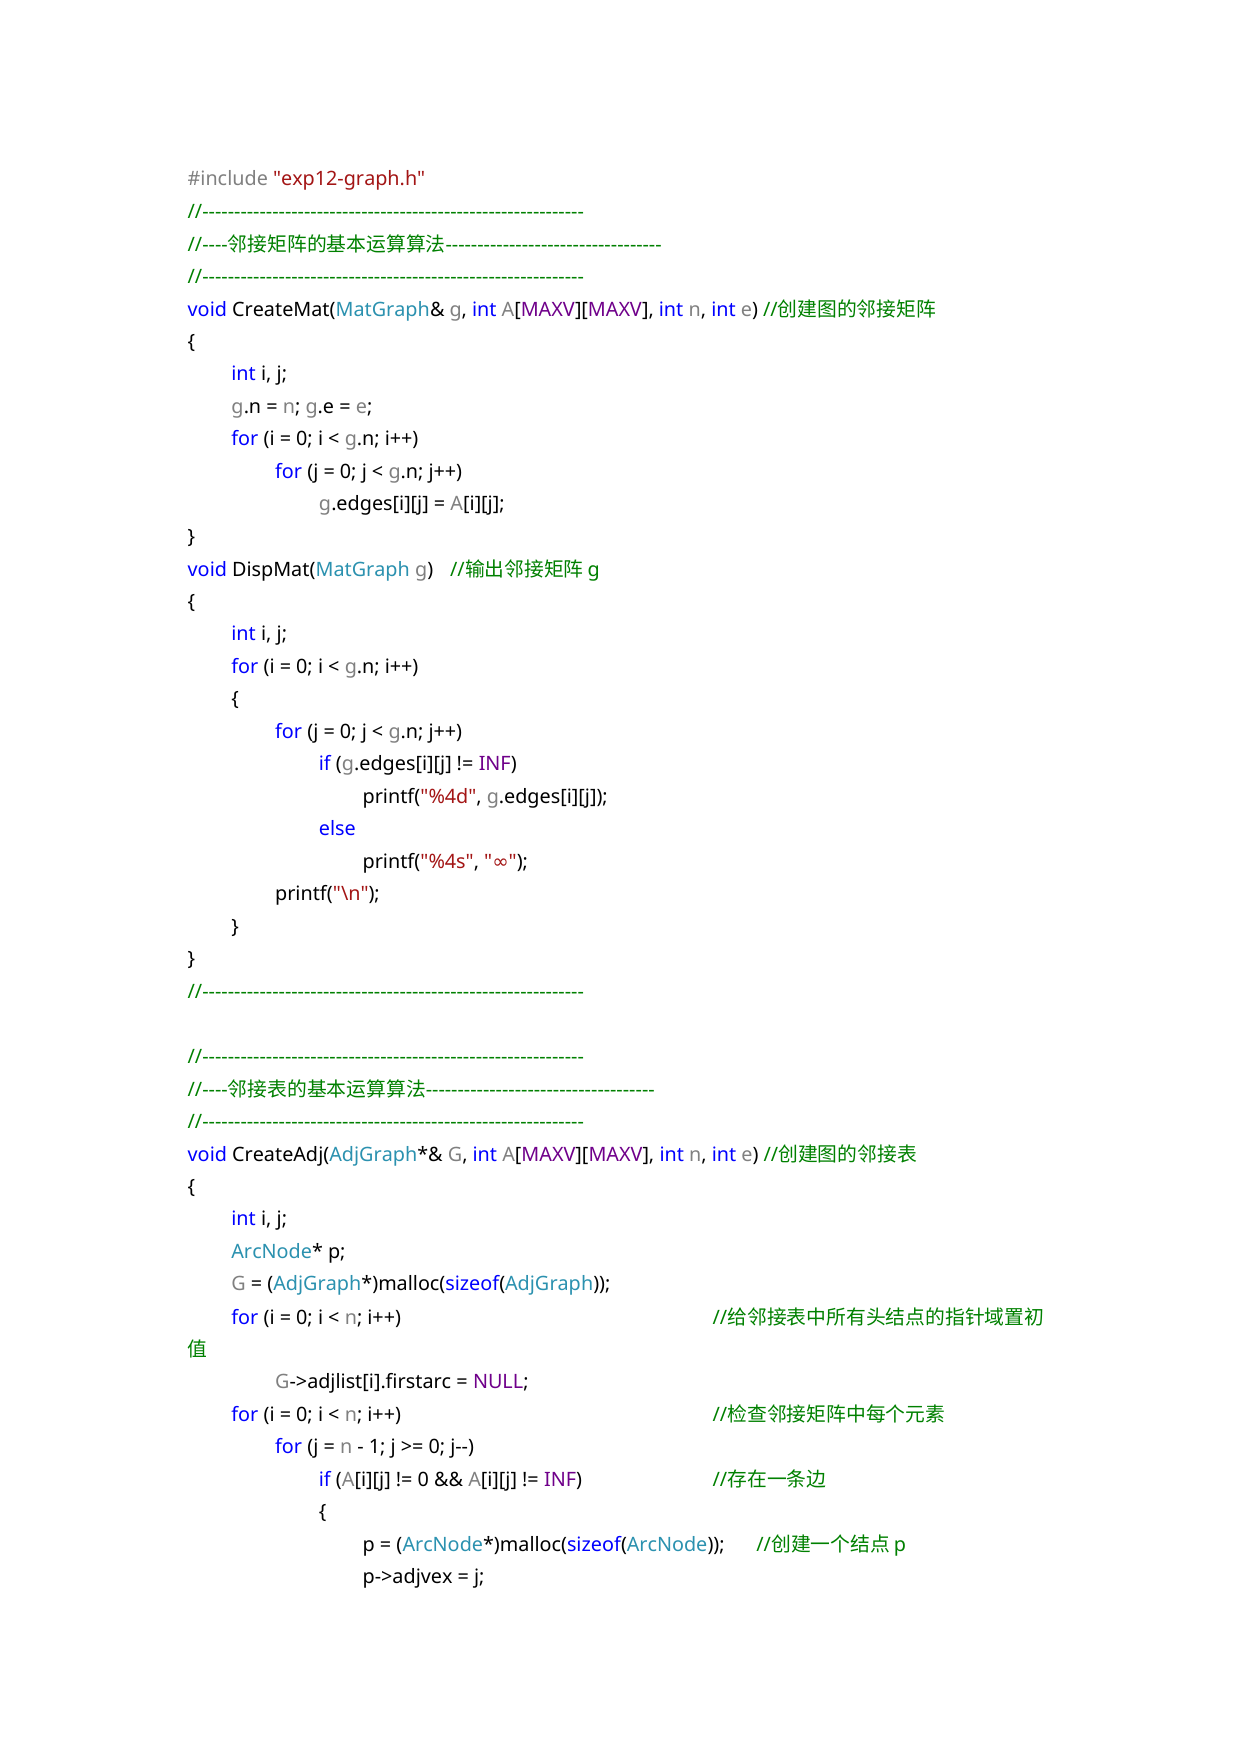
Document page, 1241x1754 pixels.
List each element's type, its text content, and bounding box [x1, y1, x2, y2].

text printf("\n"); [187, 877, 1053, 909]
text int i, j; [187, 357, 1053, 389]
text for (i = 0; i < n; i++) //检查邻接矩阵中每个元素 [187, 1397, 1053, 1429]
text } [187, 519, 1053, 552]
text //----邻接矩阵的基本运算算法---------------------------------- [187, 227, 1053, 259]
text else [187, 812, 1053, 844]
text //------------------------------------------------------------ [187, 194, 1053, 227]
text g.edges[i][j] = A[i][j]; [187, 487, 1053, 519]
text //------------------------------------------------------------ [187, 974, 1053, 1007]
text int i, j; [187, 1202, 1053, 1234]
text //----邻接表的基本运算算法------------------------------------ [187, 1072, 1053, 1104]
text for (j = 0; j < g.n; j++) [187, 454, 1053, 487]
text p = (ArcNode*)malloc(sizeof(ArcNode)); //创建一个结点p [187, 1527, 1053, 1559]
text //------------------------------------------------------------ [187, 1104, 1053, 1137]
text { [187, 1494, 1053, 1527]
text for (i = 0; i < g.n; i++) [187, 422, 1053, 454]
text printf("%4s", "∞"); [187, 844, 1053, 877]
text } [187, 942, 1053, 974]
text G->adjlist[i].firstarc = NULL; [187, 1364, 1053, 1397]
text printf("%4d", g.edges[i][j]); [187, 779, 1053, 812]
text void CreateAdj(AdjGraph*& G, int A[MAXV][MAXV], int n, int e) //创建图的邻接表 [187, 1137, 1053, 1169]
text for (i = 0; i < g.n; i++) [187, 649, 1053, 682]
text void CreateMat(MatGraph& g, int A[MAXV][MAXV], int n, int e) //创建图的邻接矩阵 [187, 292, 1053, 324]
text { [187, 682, 1053, 714]
text int i, j; [187, 617, 1053, 649]
text void DispMat(MatGraph g) //输出邻接矩阵g [187, 552, 1053, 584]
text if (g.edges[i][j] != INF) [187, 747, 1053, 779]
text { [187, 1169, 1053, 1202]
text for (j = n - 1; j >= 0; j--) [187, 1429, 1053, 1462]
text { [187, 324, 1053, 357]
text if (A[i][j] != 0 && A[i][j] != INF) //存在一条边 [187, 1462, 1053, 1494]
text for (i = 0; i < n; i++) //给邻接表中所有头结点的指针域置初值 [187, 1299, 1053, 1364]
text //------------------------------------------------------------ [187, 259, 1053, 292]
text p->adjvex = j; [187, 1559, 1053, 1592]
text G = (AdjGraph*)malloc(sizeof(AdjGraph)); [187, 1267, 1053, 1299]
text ArcNode* p; [187, 1234, 1053, 1267]
text { [187, 584, 1053, 617]
text for (j = 0; j < g.n; j++) [187, 714, 1053, 747]
text g.n = n; g.e = e; [187, 389, 1053, 422]
text //------------------------------------------------------------ [187, 1039, 1053, 1072]
text } [187, 909, 1053, 942]
text #include "exp12-graph.h" [187, 162, 1053, 194]
